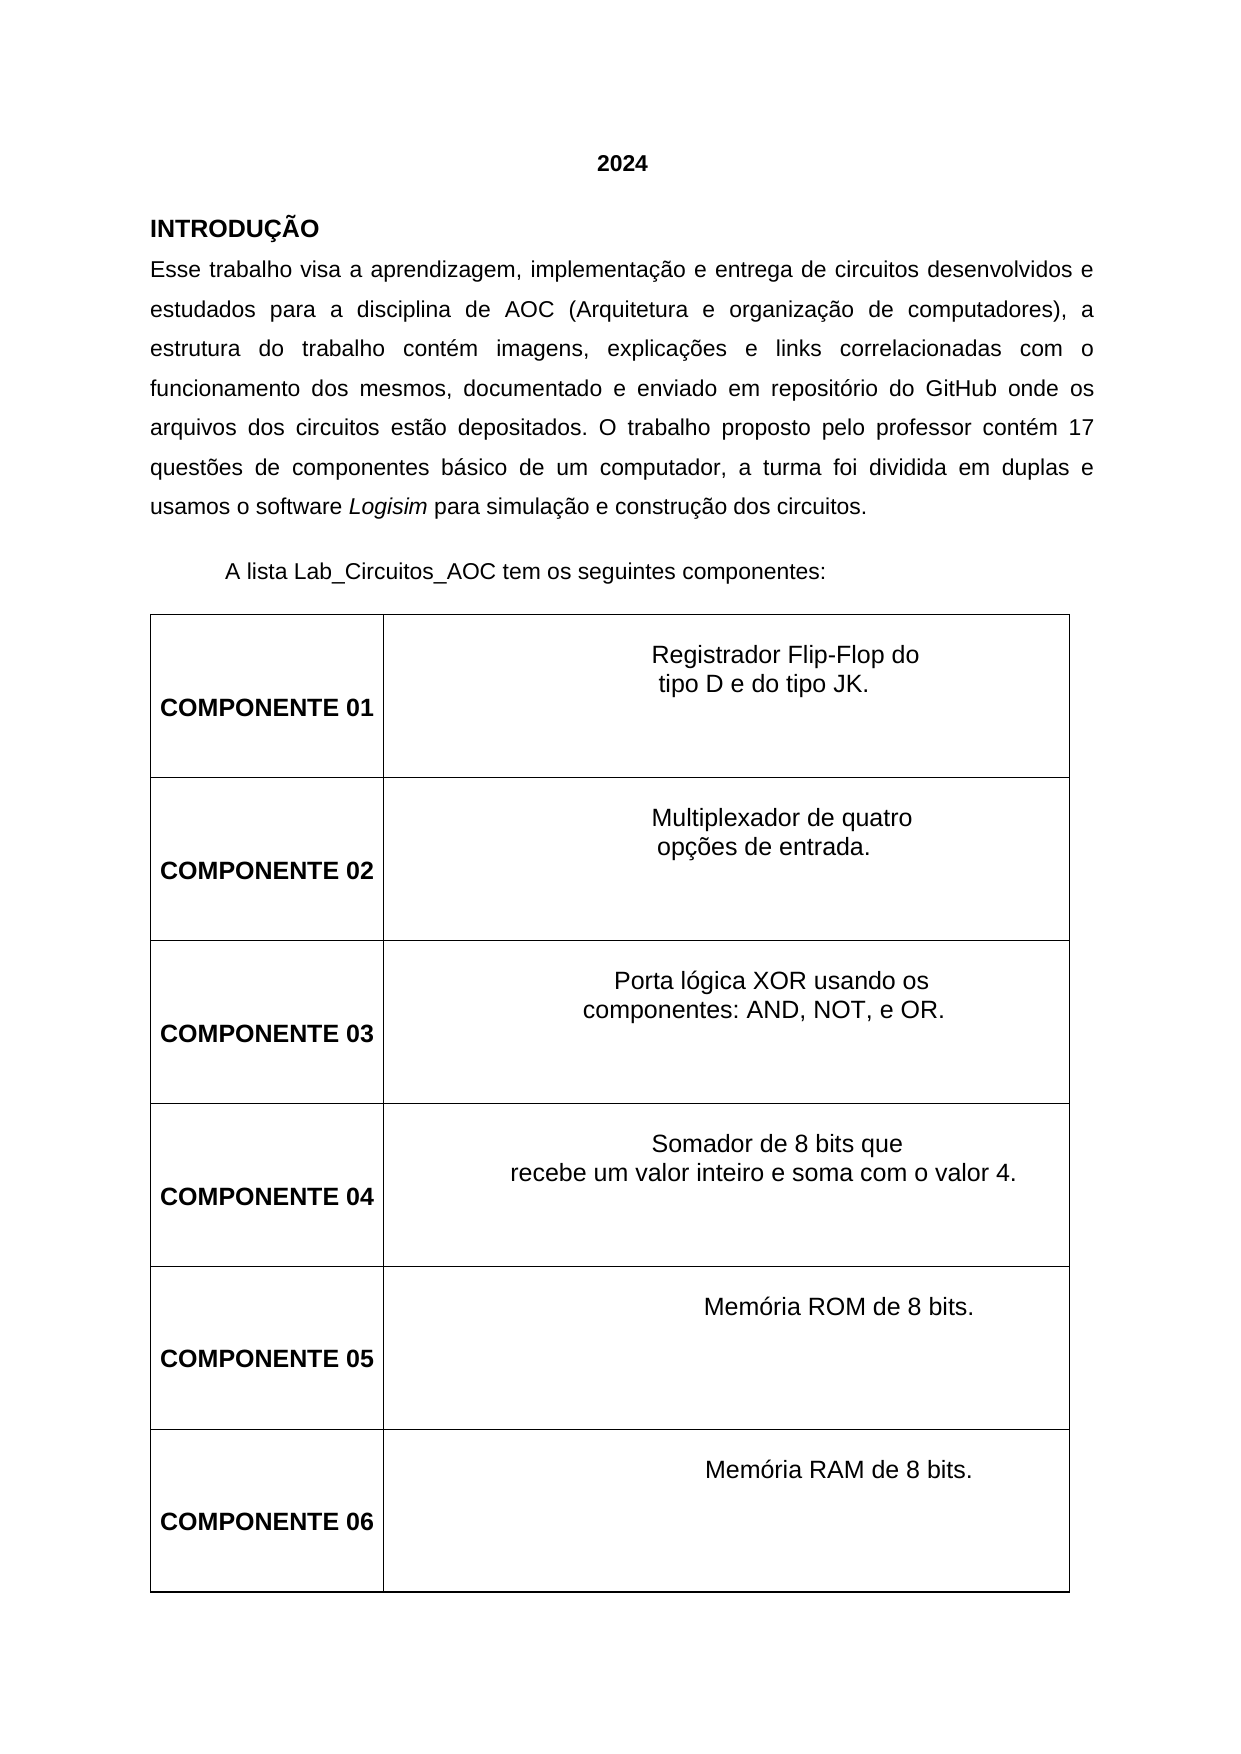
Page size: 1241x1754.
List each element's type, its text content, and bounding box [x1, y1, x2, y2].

text INTRODUÇÃO Esse trabalho visa a aprendizagem, implementação e entrega de circuitos desenvolvidos e estudados para a disciplina de AOC (Arquitetura e organização de computadores), a estrutura do trabalho contém imagens, explicações e links correlacionadas com o funcionamento dos mesmos, documentado e enviado em repositório do GitHub onde os arquivos dos circuitos estão depositados. O trabalho proposto pelo professor contém 17 questões de componentes básico de um computador, a turma foi dividida em duplas e usamos o software Logisim para simulação e construção dos circuitos. [150, 214, 1094, 519]
table_cell Multiplexador de quatro opções de entrada. [384, 778, 1069, 940]
table_cell COMPONENTE 04 [151, 1104, 383, 1266]
table_header Registrador Flip-Flop do tipo D e do tipo JK. [384, 615, 1069, 777]
table_cell Memória ROM de 8 bits. [384, 1267, 1069, 1428]
table_cell Porta lógica XOR usando os componentes: AND, NOT, e OR. [384, 941, 1069, 1103]
table_cell Somador de 8 bits que recebe um valor inteiro e soma com o valor 4. [384, 1104, 1069, 1266]
text A lista Lab_Circuitos_AOC tem os seguintes componentes: [150, 558, 1094, 584]
table_cell COMPONENTE 02 [151, 778, 383, 940]
text 2024 [150, 150, 1094, 176]
table_cell Memória RAM de 8 bits. [384, 1430, 1069, 1591]
table_header COMPONENTE 01 [151, 615, 383, 777]
table_cell COMPONENTE 06 [151, 1430, 383, 1591]
table_cell COMPONENTE 03 [151, 941, 383, 1103]
table_cell COMPONENTE 05 [151, 1267, 383, 1428]
